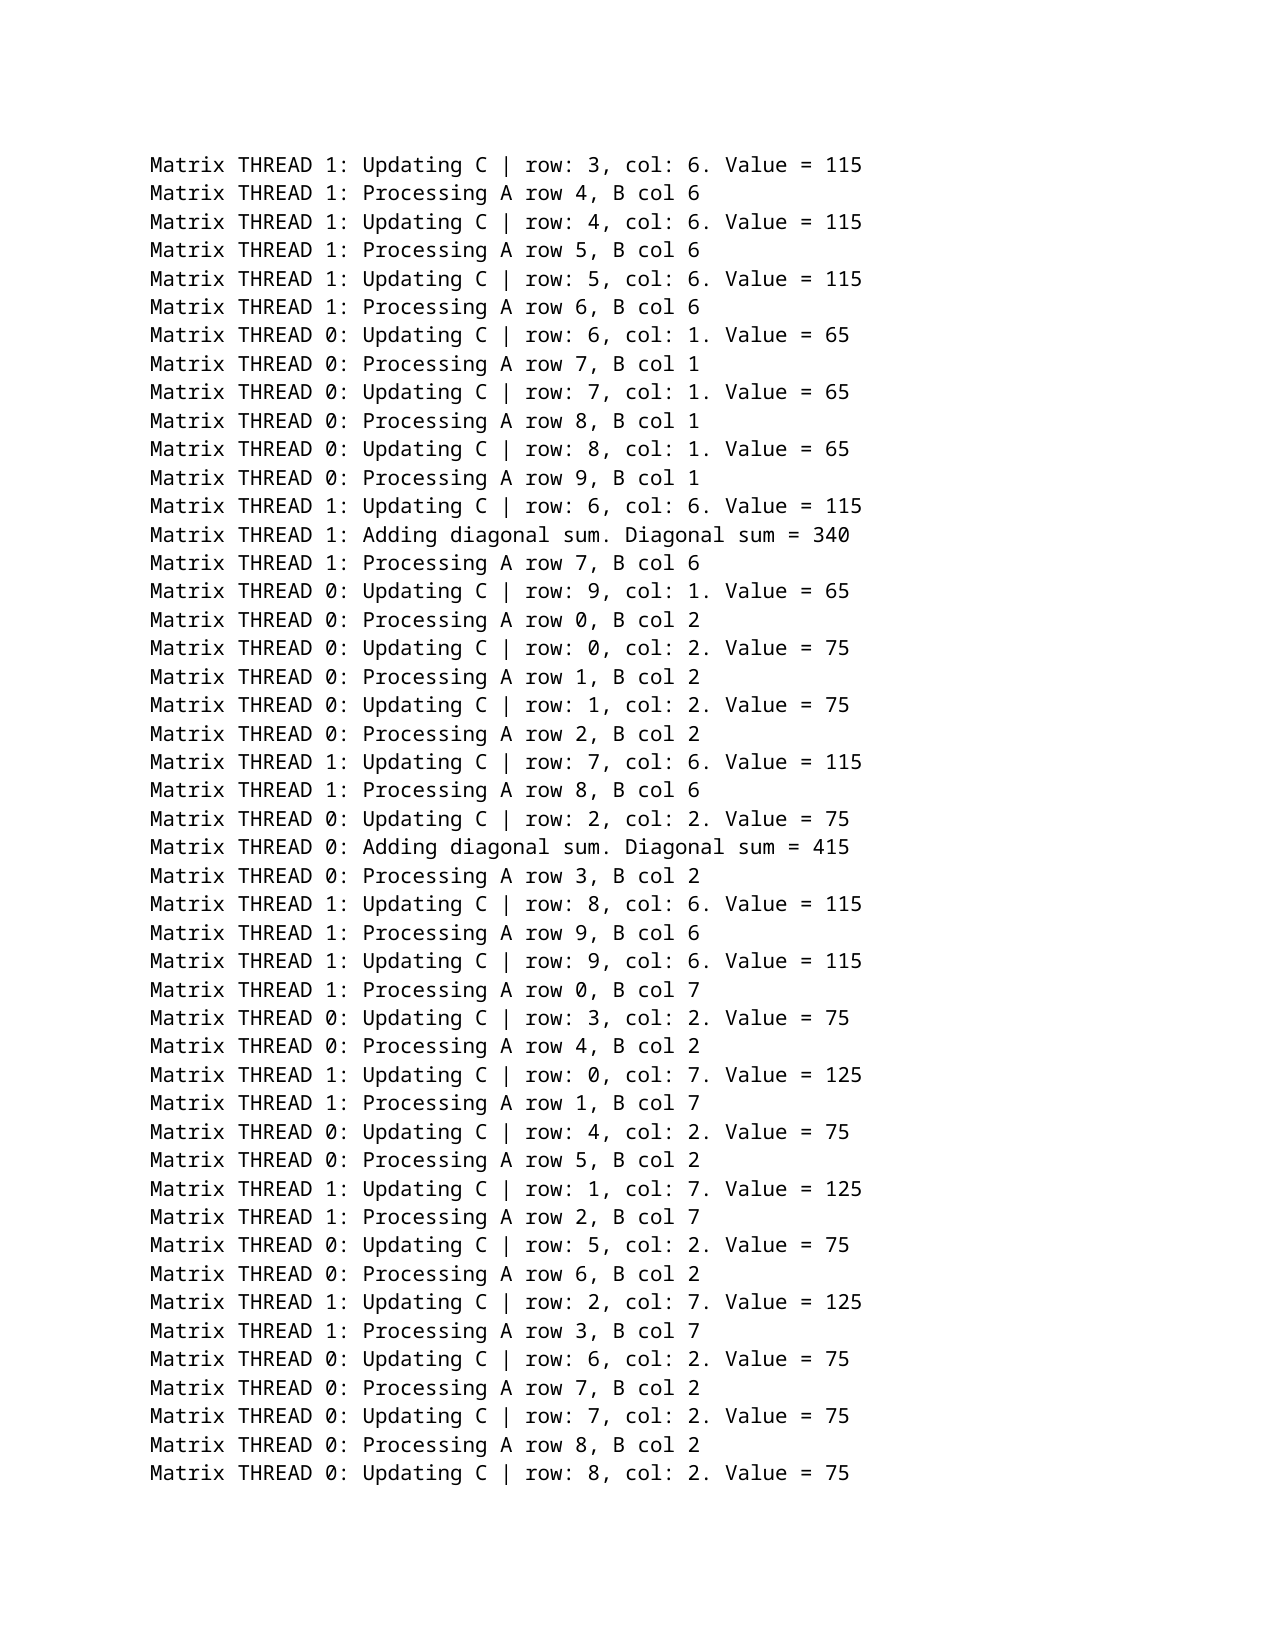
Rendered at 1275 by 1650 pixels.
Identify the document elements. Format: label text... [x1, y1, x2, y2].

text Matrix THREAD 1: Processing A row 8, B col 6 [150, 776, 1125, 804]
text Matrix THREAD 1: Updating C | row: 8, col: 6. Value = 115 [150, 889, 1125, 918]
text Matrix THREAD 1: Processing A row 1, B col 7 [150, 1088, 1125, 1117]
text Matrix THREAD 0: Adding diagonal sum. Diagonal sum = 415 [150, 832, 1125, 861]
text Matrix THREAD 1: Updating C | row: 5, col: 6. Value = 115 [150, 264, 1125, 292]
text Matrix THREAD 1: Processing A row 5, B col 6 [150, 235, 1125, 264]
text Matrix THREAD 1: Updating C | row: 9, col: 6. Value = 115 [150, 946, 1125, 975]
text Matrix THREAD 1: Processing A row 2, B col 7 [150, 1202, 1125, 1231]
text Matrix THREAD 0: Updating C | row: 8, col: 1. Value = 65 [150, 434, 1125, 463]
text Matrix THREAD 1: Processing A row 4, B col 6 [150, 178, 1125, 207]
text Matrix THREAD 0: Processing A row 8, B col 1 [150, 406, 1125, 434]
text Matrix THREAD 0: Updating C | row: 8, col: 2. Value = 75 [150, 1458, 1125, 1487]
text Matrix THREAD 0: Updating C | row: 2, col: 2. Value = 75 [150, 804, 1125, 832]
text Matrix THREAD 1: Updating C | row: 2, col: 7. Value = 125 [150, 1287, 1125, 1316]
text Matrix THREAD 0: Processing A row 0, B col 2 [150, 605, 1125, 633]
text Matrix THREAD 0: Processing A row 2, B col 2 [150, 719, 1125, 747]
text Matrix THREAD 1: Adding diagonal sum. Diagonal sum = 340 [150, 520, 1125, 548]
text Matrix THREAD 1: Processing A row 7, B col 6 [150, 548, 1125, 577]
text Matrix THREAD 0: Updating C | row: 7, col: 1. Value = 65 [150, 377, 1125, 406]
text Matrix THREAD 1: Processing A row 0, B col 7 [150, 975, 1125, 1003]
text Matrix THREAD 0: Processing A row 4, B col 2 [150, 1032, 1125, 1060]
text Matrix THREAD 0: Updating C | row: 1, col: 2. Value = 75 [150, 690, 1125, 719]
text Matrix THREAD 1: Processing A row 3, B col 7 [150, 1316, 1125, 1344]
text Matrix THREAD 0: Processing A row 7, B col 2 [150, 1373, 1125, 1401]
text Matrix THREAD 1: Updating C | row: 6, col: 6. Value = 115 [150, 491, 1125, 520]
text Matrix THREAD 1: Processing A row 9, B col 6 [150, 918, 1125, 946]
text Matrix THREAD 0: Updating C | row: 3, col: 2. Value = 75 [150, 1003, 1125, 1032]
text Matrix THREAD 0: Processing A row 5, B col 2 [150, 1145, 1125, 1174]
text Matrix THREAD 1: Processing A row 6, B col 6 [150, 292, 1125, 321]
text Matrix THREAD 0: Updating C | row: 5, col: 2. Value = 75 [150, 1231, 1125, 1259]
text Matrix THREAD 1: Updating C | row: 4, col: 6. Value = 115 [150, 207, 1125, 235]
text Matrix THREAD 0: Processing A row 9, B col 1 [150, 463, 1125, 491]
text Matrix THREAD 0: Updating C | row: 7, col: 2. Value = 75 [150, 1401, 1125, 1430]
text Matrix THREAD 0: Updating C | row: 9, col: 1. Value = 65 [150, 577, 1125, 605]
text Matrix THREAD 1: Updating C | row: 7, col: 6. Value = 115 [150, 747, 1125, 776]
text Matrix THREAD 0: Updating C | row: 6, col: 1. Value = 65 [150, 321, 1125, 349]
text Matrix THREAD 0: Updating C | row: 4, col: 2. Value = 75 [150, 1117, 1125, 1145]
text Matrix THREAD 1: Updating C | row: 0, col: 7. Value = 125 [150, 1060, 1125, 1088]
text Matrix THREAD 0: Updating C | row: 0, col: 2. Value = 75 [150, 633, 1125, 662]
text Matrix THREAD 1: Updating C | row: 3, col: 6. Value = 115 [150, 150, 1125, 178]
text Matrix THREAD 1: Updating C | row: 1, col: 7. Value = 125 [150, 1174, 1125, 1202]
text Matrix THREAD 0: Processing A row 6, B col 2 [150, 1259, 1125, 1287]
text Matrix THREAD 0: Processing A row 7, B col 1 [150, 349, 1125, 377]
text Matrix THREAD 0: Processing A row 3, B col 2 [150, 861, 1125, 889]
text Matrix THREAD 0: Processing A row 1, B col 2 [150, 662, 1125, 690]
text Matrix THREAD 0: Processing A row 8, B col 2 [150, 1430, 1125, 1458]
text Matrix THREAD 0: Updating C | row: 6, col: 2. Value = 75 [150, 1344, 1125, 1373]
